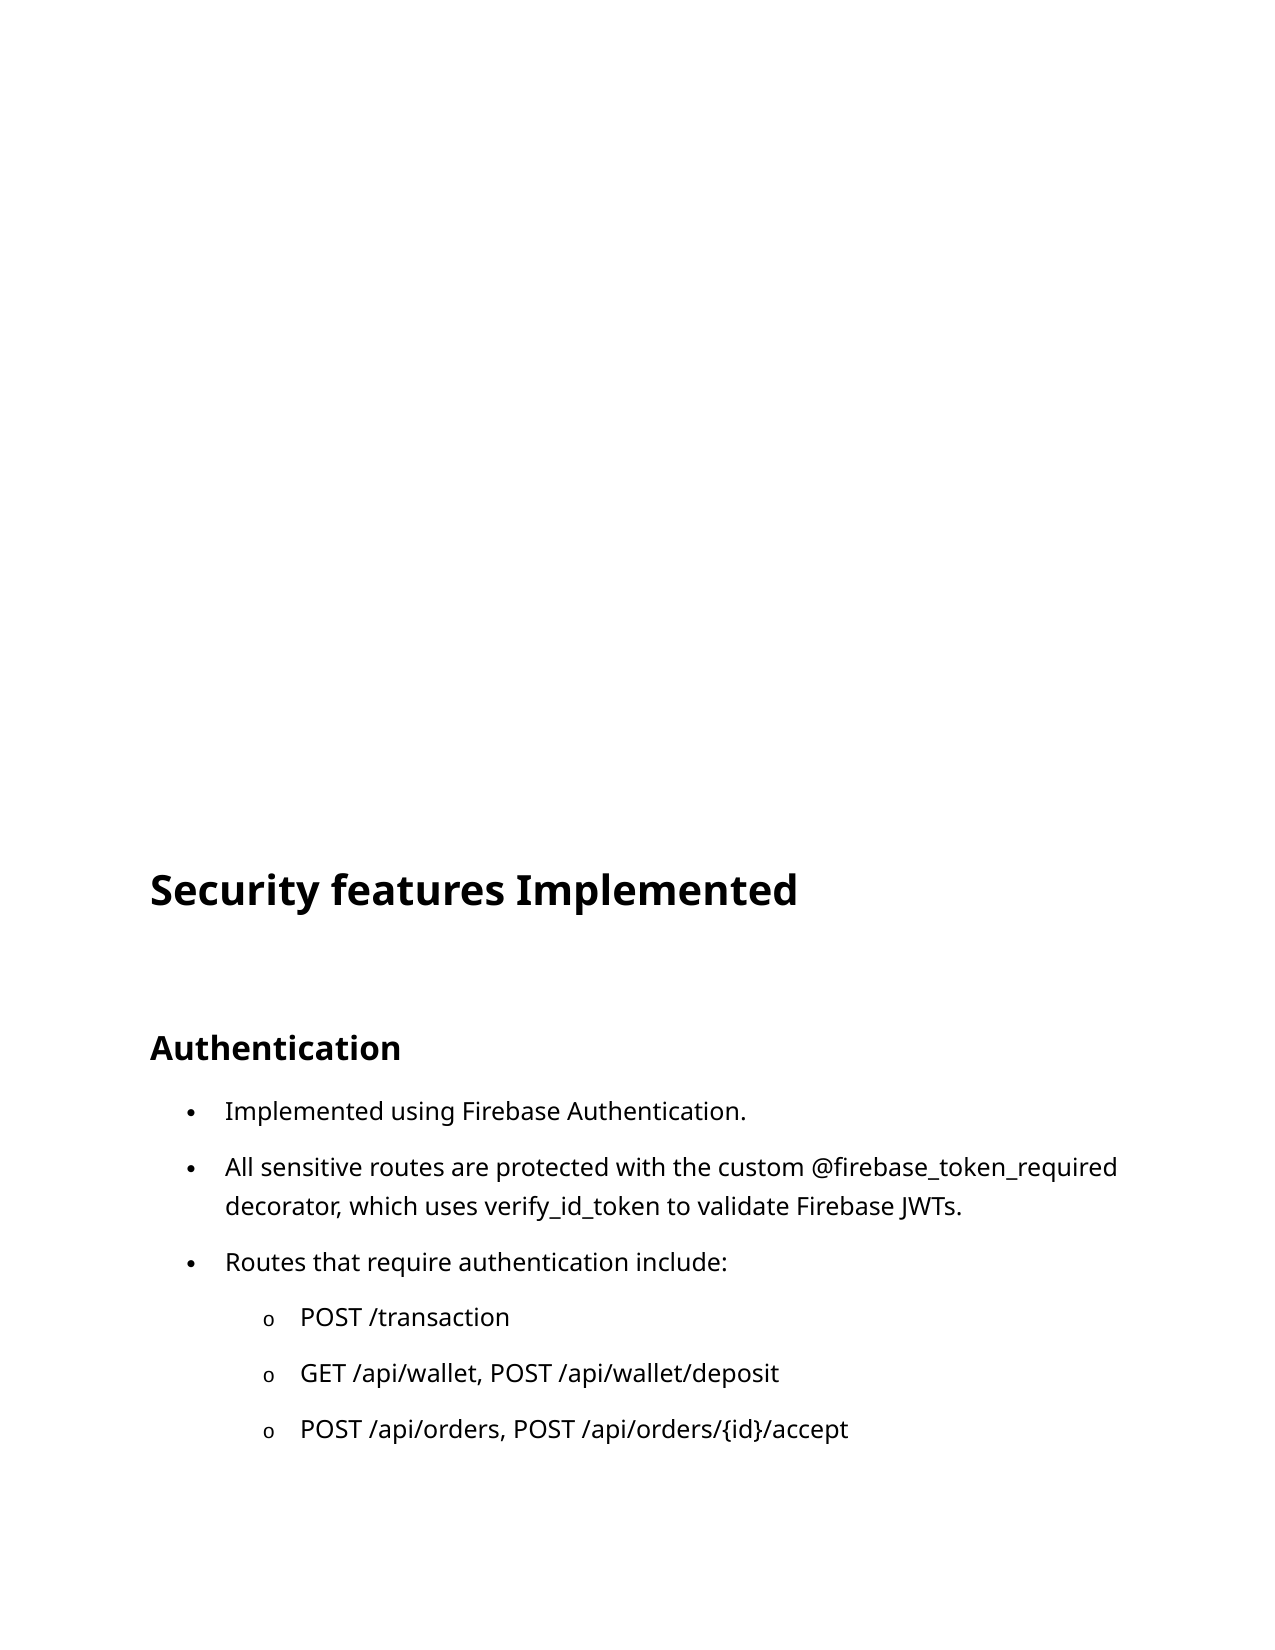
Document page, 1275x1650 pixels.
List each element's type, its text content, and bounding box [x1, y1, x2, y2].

text Authentication [150, 1024, 1125, 1070]
list Routes that require authentication include: [187, 1244, 1125, 1278]
list All sensitive routes are protected with the custom @firebase_token_required decorator, which uses verify_id_token to validate Firebase JWTs. [187, 1149, 1125, 1222]
text Security features Implemented [150, 861, 1125, 918]
list POST /transaction [262, 1300, 1125, 1334]
list GET /api/wallet, POST /api/wallet/deposit [262, 1356, 1125, 1390]
list Implemented using Firebase Authentication. [187, 1093, 1125, 1127]
list POST /api/orders, POST /api/orders/{id}/accept [262, 1412, 1125, 1446]
